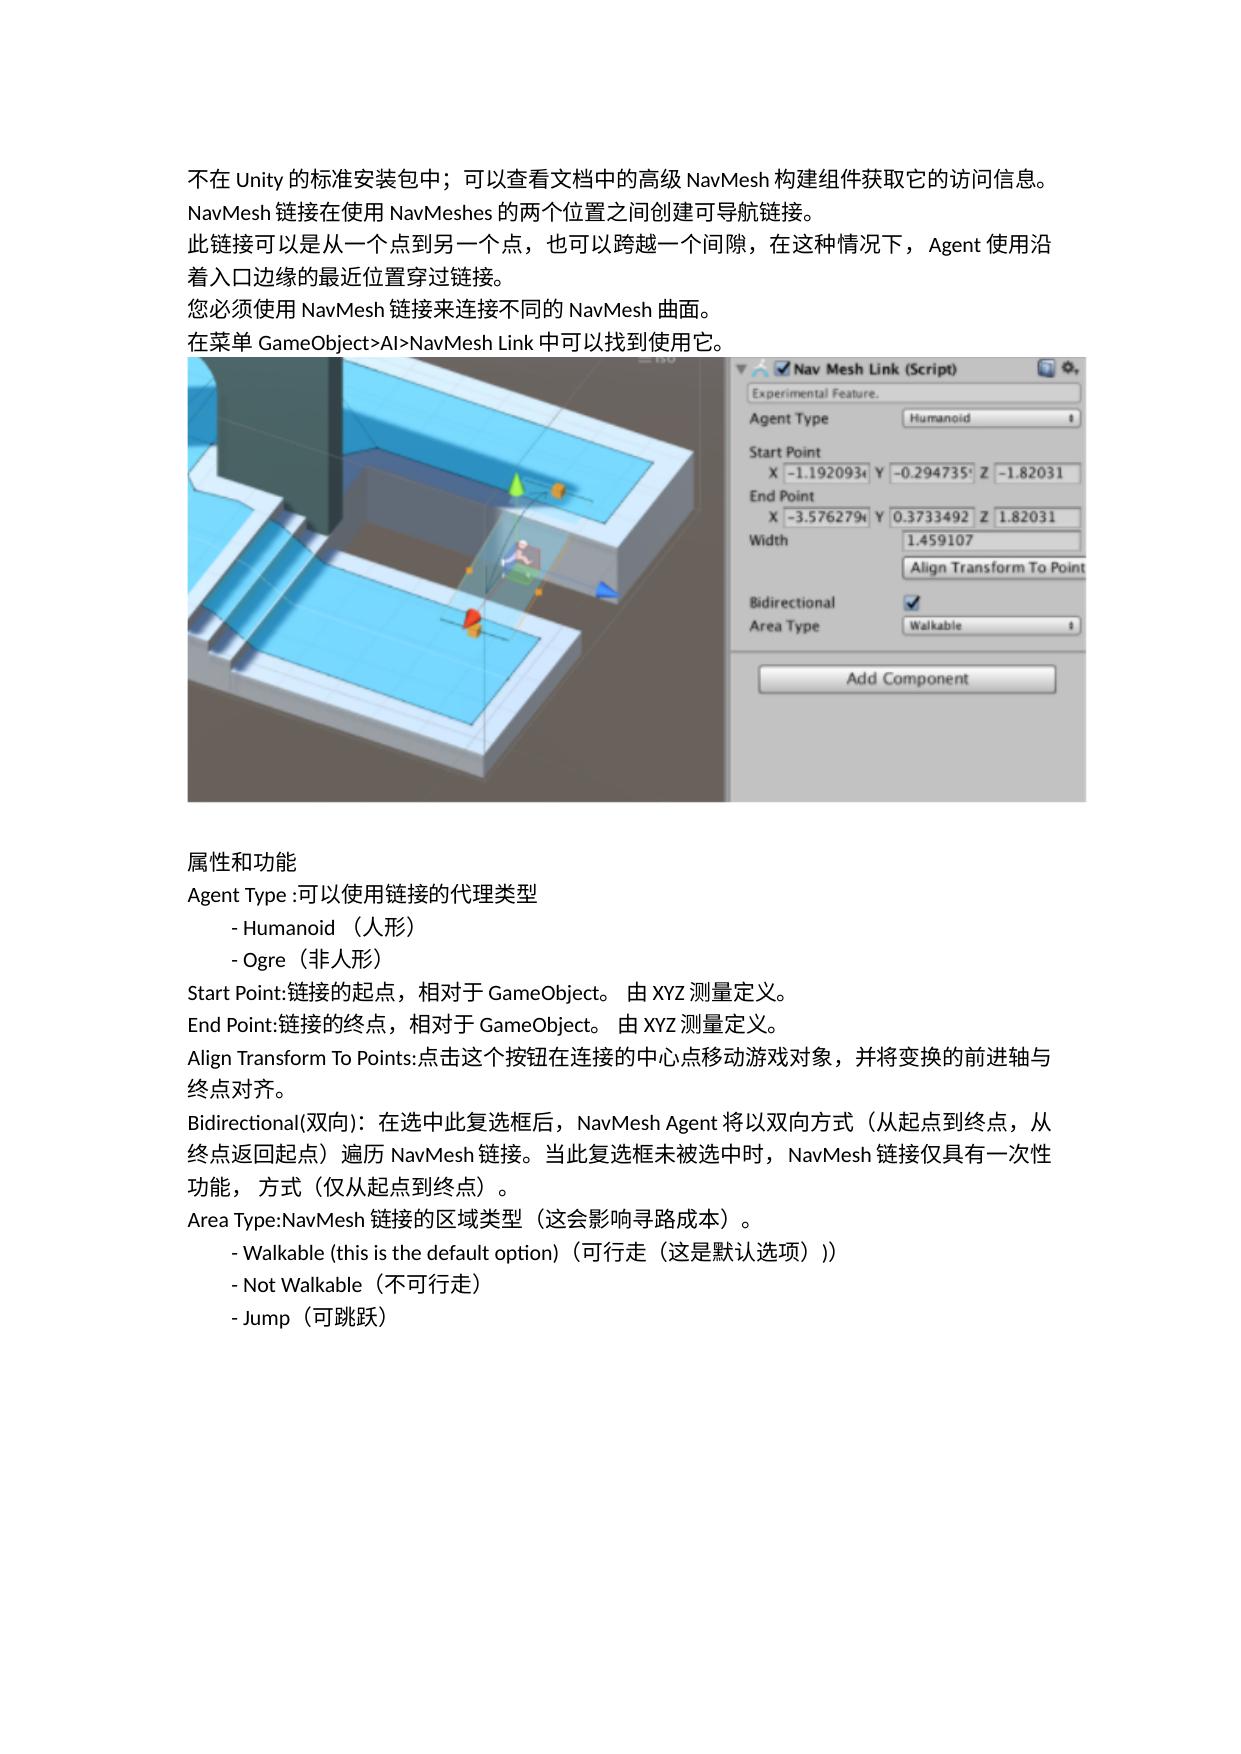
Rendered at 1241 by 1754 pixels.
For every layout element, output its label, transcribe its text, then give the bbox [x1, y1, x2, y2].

text End Point:链接的终点，相对于GameObject。 由XYZ测量定义。 [187, 1007, 1053, 1039]
text - Not Walkable（不可行走） [187, 1267, 1053, 1299]
text Agent Type :可以使用链接的代理类型 [187, 877, 1053, 909]
text - Ogre（非人形） [187, 942, 1053, 974]
text Bidirectional(双向)：在选中此复选框后，NavMesh Agent将以双向方式（从起点到终点，从终点返回起点）遍历NavMesh链接。当此复选框未被选中时，NavMesh链接仅具有一次性功能， 方式（仅从起点到终点）。 [187, 1104, 1053, 1202]
text NavMesh链接在使用NavMeshes的两个位置之间创建可导航链接。 [187, 194, 1053, 227]
text 此链接可以是从一个点到另一个点，也可以跨越一个间隙，在这种情况下，Agent使用沿着入口边缘的最近位置穿过链接。 [187, 227, 1053, 292]
text - Jump（可跳跃） [187, 1299, 1053, 1332]
text - Walkable (this is the default option)（可行走（这是默认选项）)） [187, 1234, 1053, 1267]
text 在菜单 GameObject>AI>NavMesh Link 中可以找到使用它。 [187, 324, 1053, 357]
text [187, 162, 1053, 194]
text - Humanoid （人形） [187, 909, 1053, 942]
picture [187, 357, 1088, 804]
text Start Point:链接的起点，相对于GameObject。 由XYZ测量定义。 [187, 974, 1053, 1007]
text Align Transform To Points:点击这个按钮在连接的中心点移动游戏对象，并将变换的前进轴与终点对齐。 [187, 1039, 1053, 1104]
text Area Type:NavMesh链接的区域类型（这会影响寻路成本）。 [187, 1202, 1053, 1234]
text 属性和功能 [187, 812, 1053, 877]
text 您必须使用NavMesh链接来连接不同的NavMesh曲面。 [187, 292, 1053, 324]
